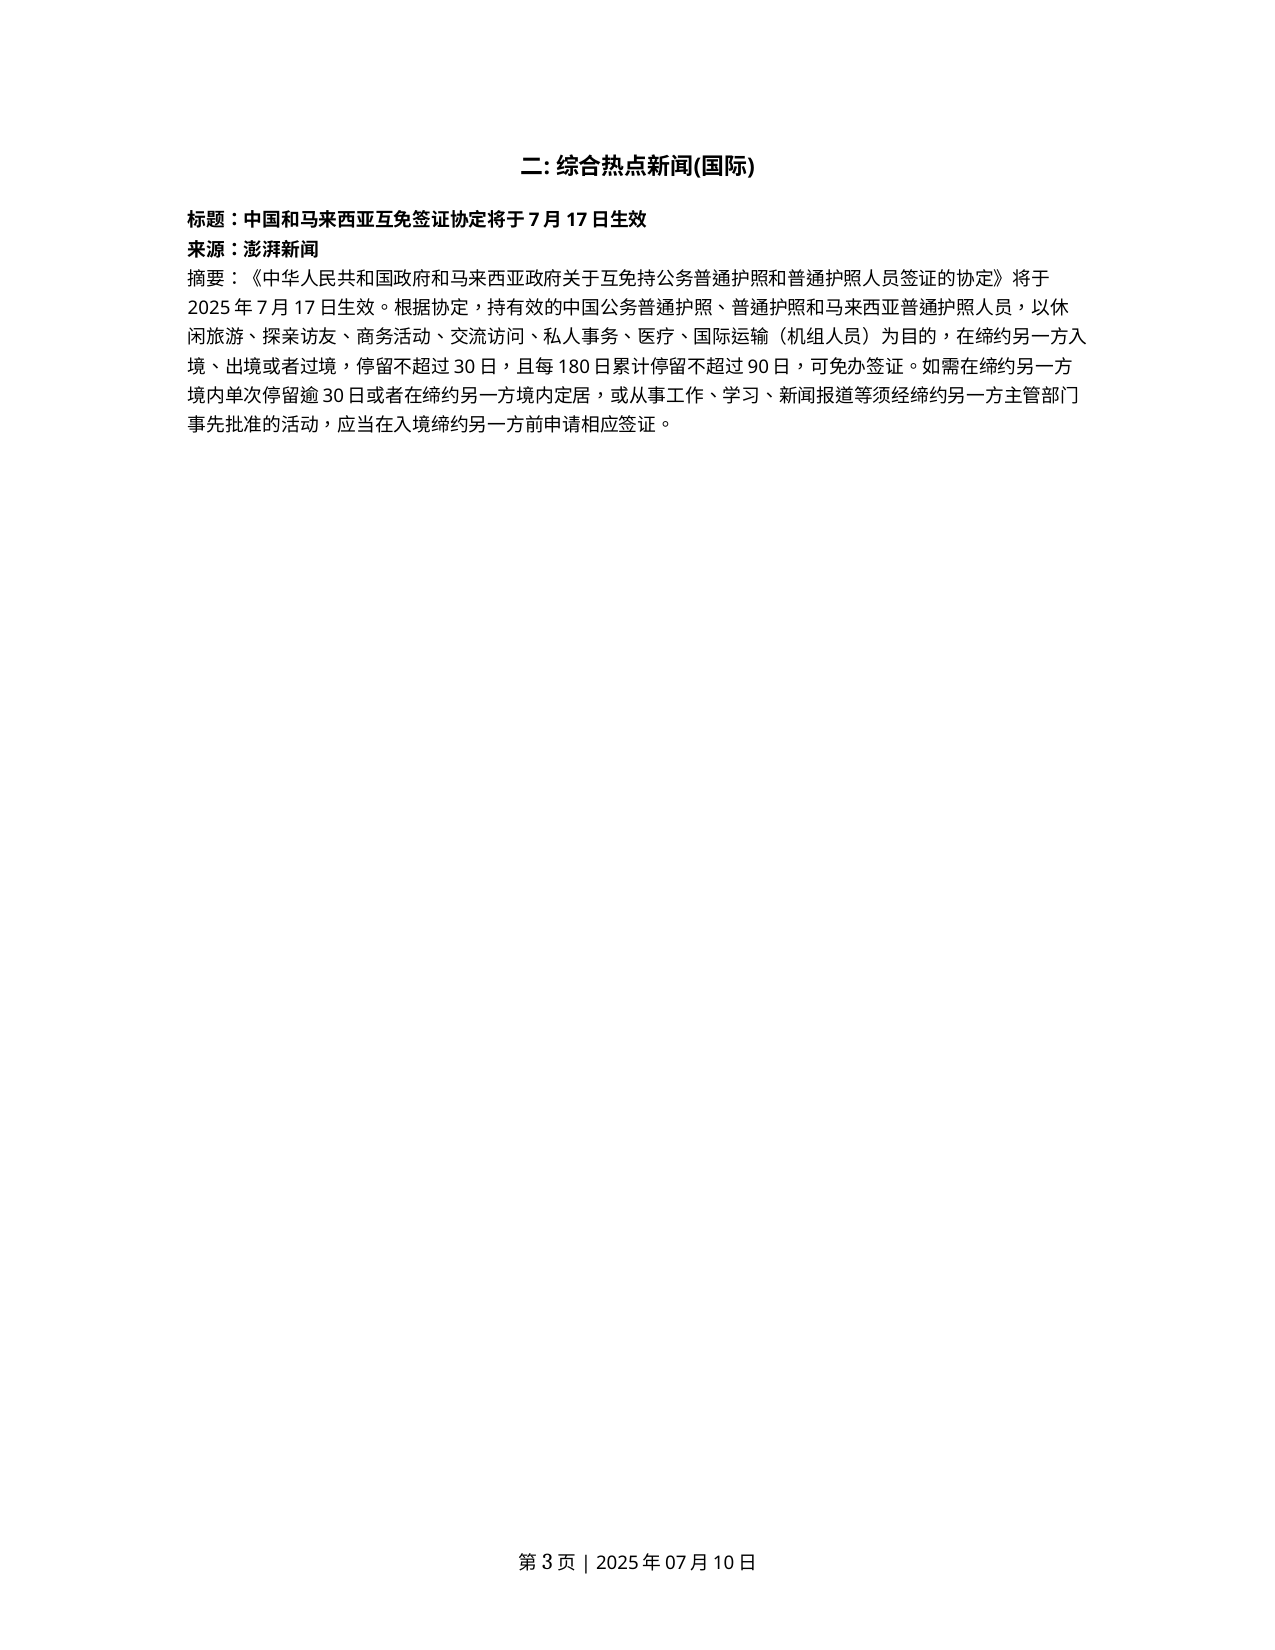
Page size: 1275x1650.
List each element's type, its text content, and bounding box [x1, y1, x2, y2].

text 二: 综合热点新闻(国际) [187, 150, 1087, 181]
text 来源：澎湃新闻 [187, 236, 1087, 262]
text 摘要：《中华人民共和国政府和马来西亚政府关于互免持公务普通护照和普通护照人员签证的协定》将于2025年7月17日生效。根据协定，持有效的中国公务普通护照、普通护照和马来西亚普通护照人员，以休闲旅游、探亲访友、商务活动、交流访问、私人事务、医疗、国际运输（机组人员）为目的，在缔约另一方入境、出境或者过境，停留不超过30日，且每180日累计停留不超过90日，可免办签证。如需在缔约另一方境内单次停留逾30日或者在缔约另一方境内定居，或从事工作、学习、新闻报道等须经缔约另一方主管部门事先批准的活动，应当在入境缔约另一方前申请相应签证。 [187, 265, 1087, 437]
text 标题：中国和马来西亚互免签证协定将于7月17日生效 [187, 207, 1087, 232]
